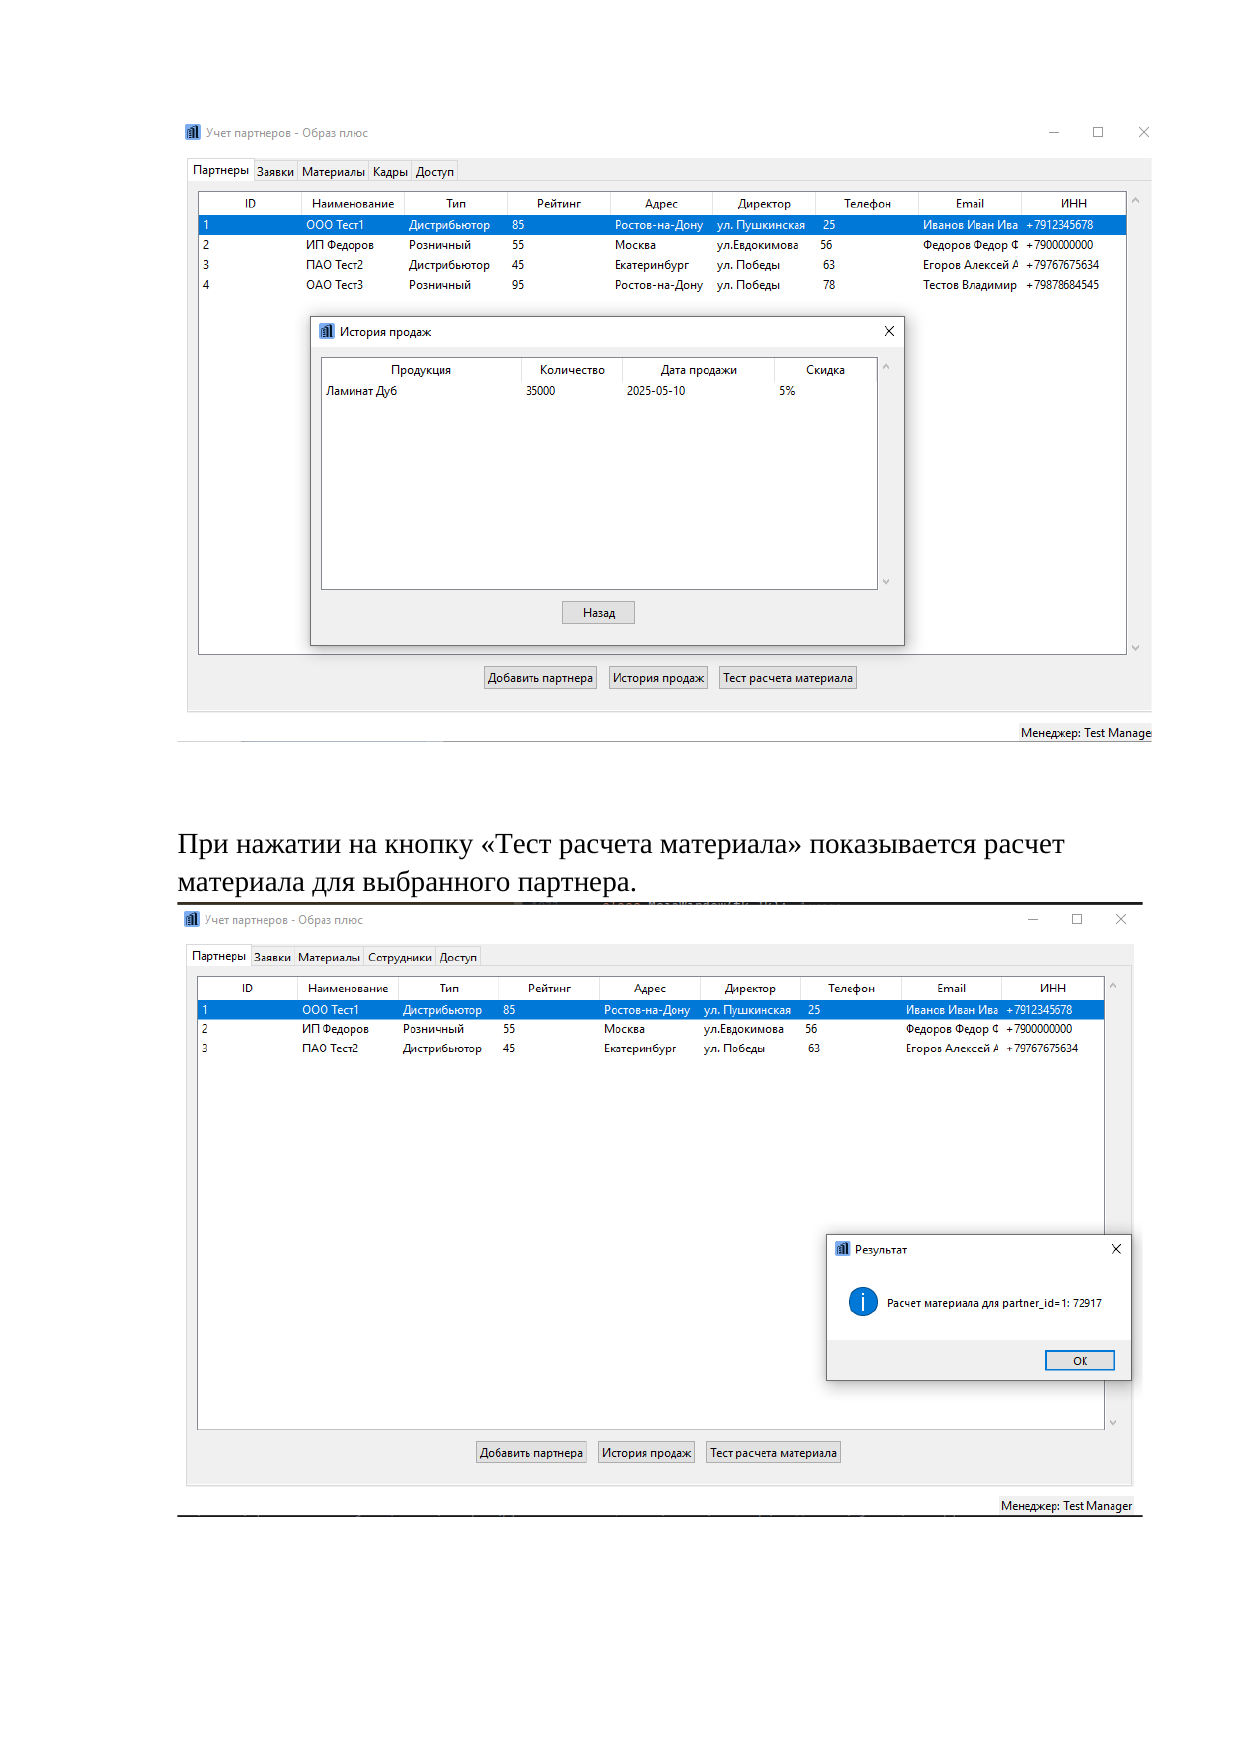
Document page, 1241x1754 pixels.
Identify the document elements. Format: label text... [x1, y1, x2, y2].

picture [177, 118, 1152, 742]
picture [177, 902, 1143, 1517]
